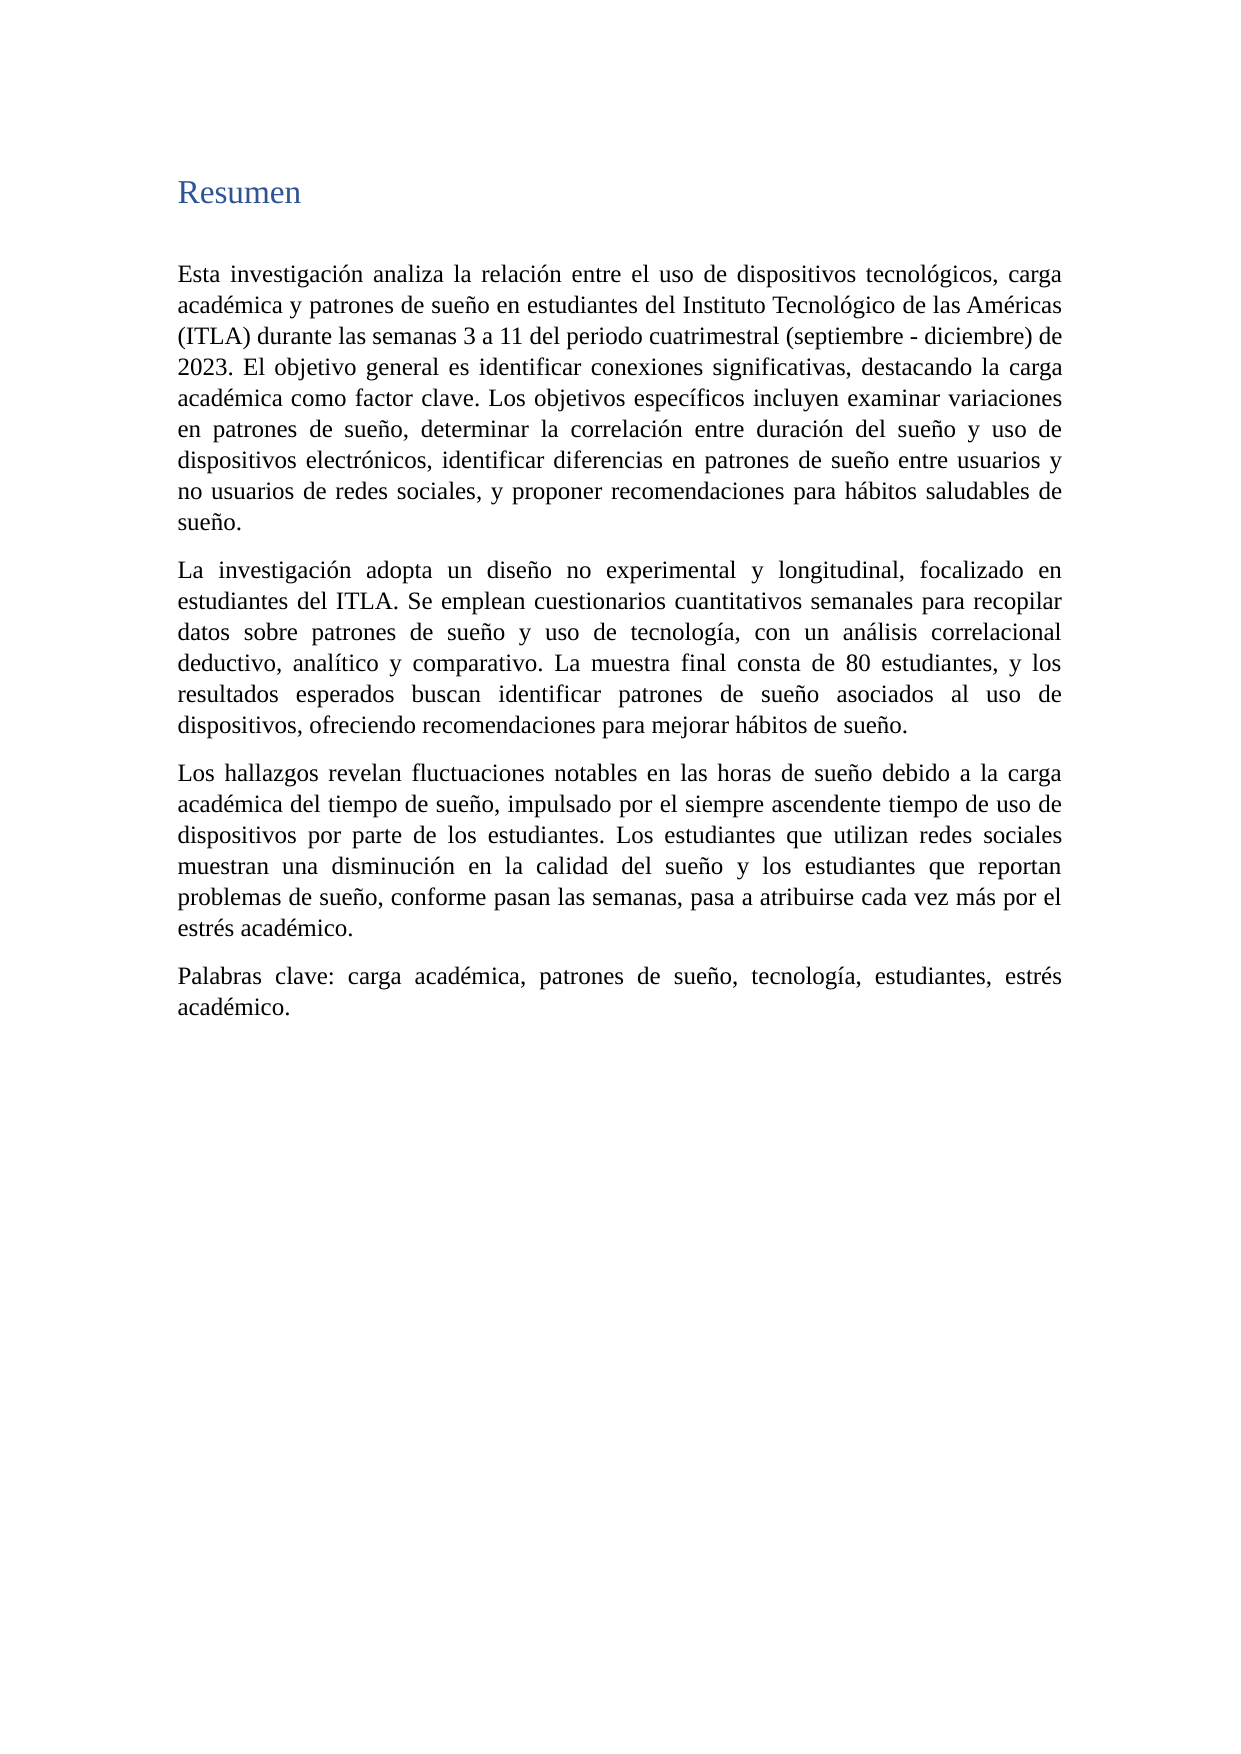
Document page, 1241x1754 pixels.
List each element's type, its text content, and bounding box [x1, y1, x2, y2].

text Los hallazgos revelan fluctuaciones notables en las horas de sueño debido a la carga académica del tiempo de sueño, impulsado por el siempre ascendente tiempo de uso de dispositivos por parte de los estudiantes. Los estudiantes que utilizan redes sociales muestran una disminución en la calidad del sueño y los estudiantes que reportan problemas de sueño, conforme pasan las semanas, pasa a atribuirse cada vez más por el estrés académico. [177, 758, 1063, 942]
text Palabras clave: carga académica, patrones de sueño, tecnología, estudiantes, estrés académico. [177, 961, 1063, 1021]
text La investigación adopta un diseño no experimental y longitudinal, focalizado en estudiantes del ITLA. Se emplean cuestionarios cuantitativos semanales para recopilar datos sobre patrones de sueño y uso de tecnología, con un análisis correlacional deductivo, analítico y comparativo. La muestra final consta de 80 estudiantes, y los resultados esperados buscan identificar patrones de sueño asociados al uso de dispositivos, ofreciendo recomendaciones para mejorar hábitos de sueño. [177, 555, 1063, 739]
text Esta investigación analiza la relación entre el uso de dispositivos tecnológicos, carga académica y patrones de sueño en estudiantes del Instituto Tecnológico de las Américas (ITLA) durante las semanas 3 a 11 del periodo cuatrimestral (septiembre - diciembre) de 2023. El objetivo general es identificar conexiones significativas, destacando la carga académica como factor clave. Los objetivos específicos incluyen examinar variaciones en patrones de sueño, determinar la correlación entre duración del sueño y uso de dispositivos electrónicos, identificar diferencias en patrones de sueño entre usuarios y no usuarios de redes sociales, y proponer recomendaciones para hábitos saludables de sueño. [177, 259, 1063, 536]
subtitle Resumen [177, 173, 1063, 211]
